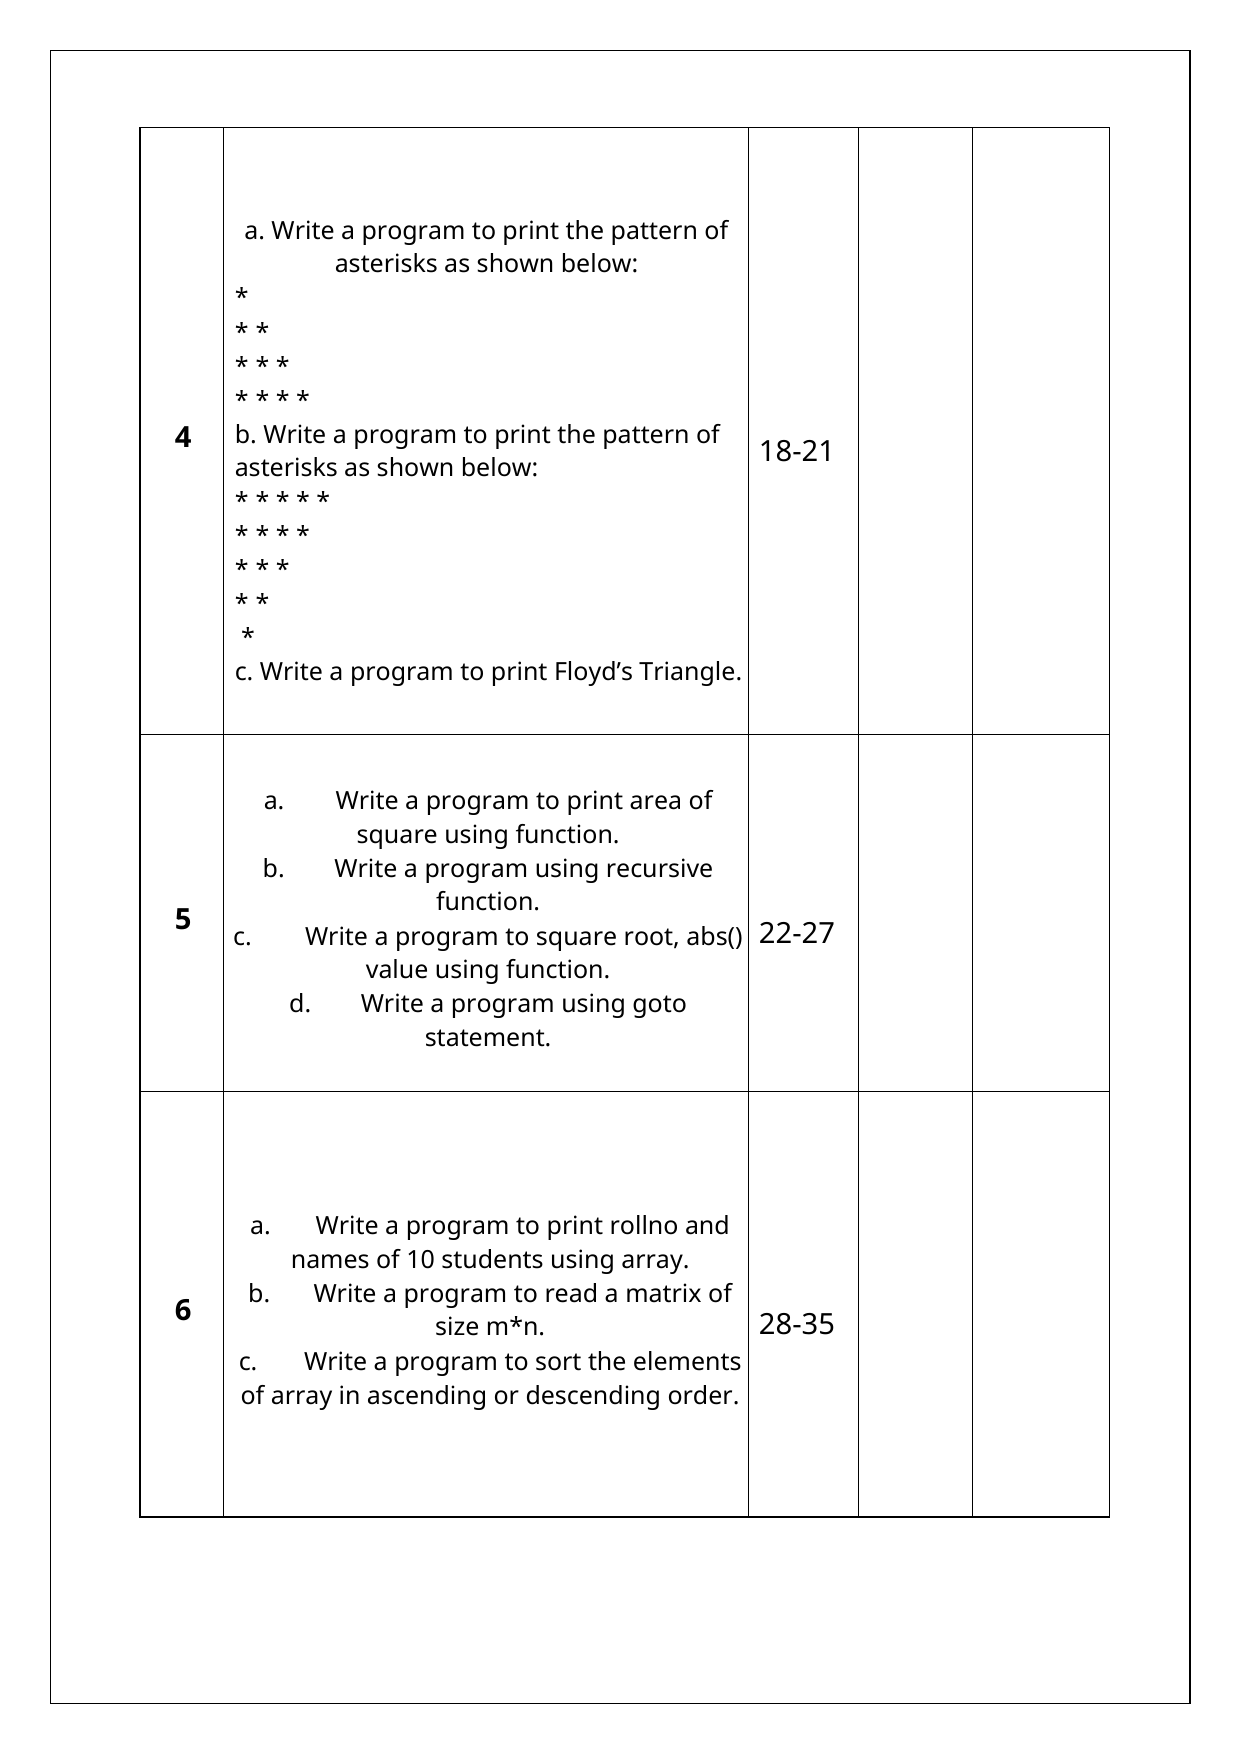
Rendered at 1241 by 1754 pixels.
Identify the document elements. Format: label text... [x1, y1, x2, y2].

table_cell [859, 1092, 972, 1516]
table_cell [859, 735, 972, 1091]
table_header 18-21 [749, 128, 858, 734]
table_cell 28-35 [749, 1092, 858, 1516]
table_cell 5 [141, 735, 223, 1091]
table_header a. Write a program to print the pattern of asterisks as shown below: * * * * * * * b. Write a program to print the pattern of asterisks as shown below: * * * * * * * * * * * c. Write a program to print Floyd’s Triangle. [224, 128, 748, 734]
table_cell 22-27 [749, 735, 858, 1091]
table_header 4 [141, 128, 223, 734]
table_cell [973, 735, 1109, 1091]
table_cell Write a program to print rollno and names of 10 students using array. Write a program to read a matrix of size m*n. Write a program to sort the elements of array in ascending or descending order. [224, 1092, 748, 1516]
table_cell [973, 1092, 1109, 1516]
table_cell 6 [141, 1092, 223, 1516]
table_header [973, 128, 1109, 734]
table_cell Write a program to print area of square using function. Write a program using recursive function. Write a program to square root, abs() value using function. Write a program using goto statement. [224, 735, 748, 1091]
table_header [859, 128, 972, 734]
